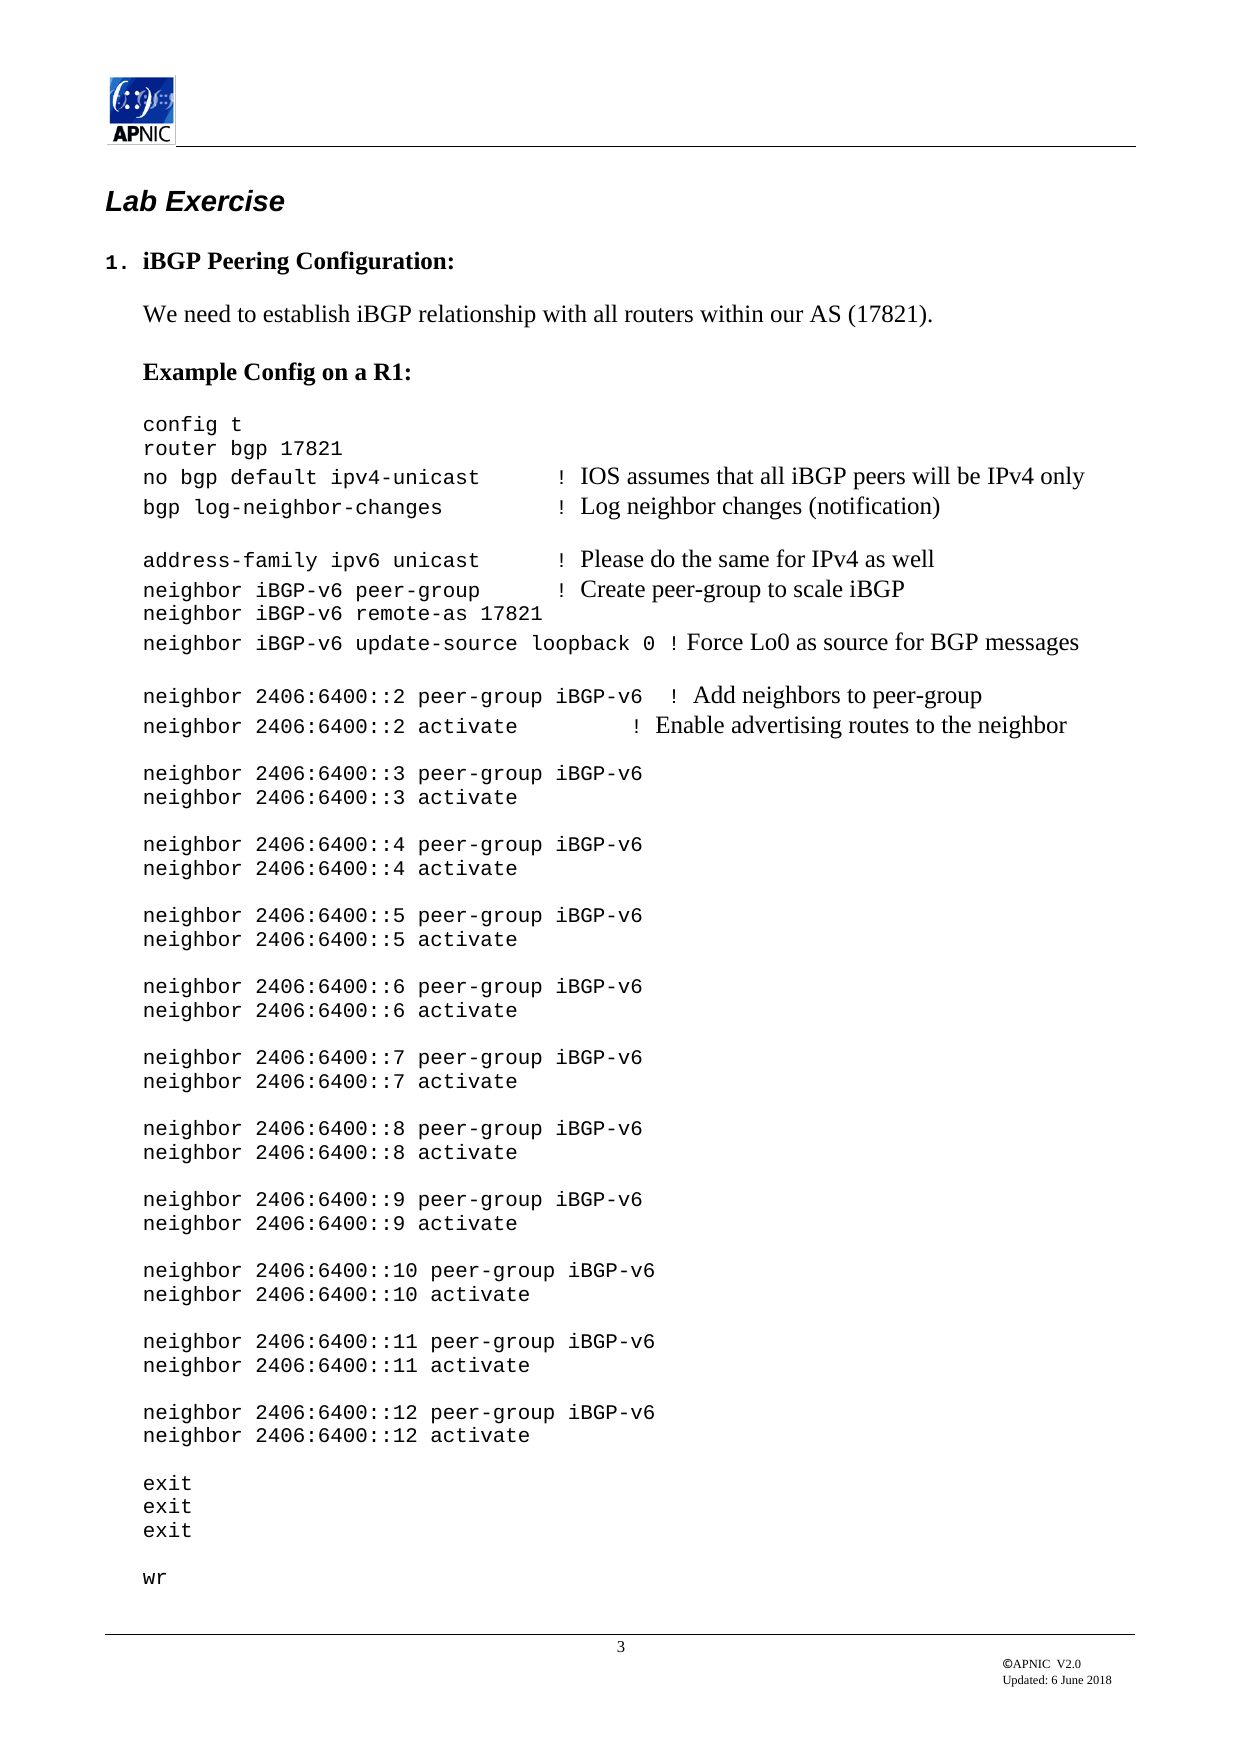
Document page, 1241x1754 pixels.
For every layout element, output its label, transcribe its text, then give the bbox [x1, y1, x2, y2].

subtitle Lab Exercise [105, 183, 1135, 217]
text neighbor iBGP-v6 update-source loopback 0 ! Force Lo0 as source for BGP messages [143, 627, 1135, 657]
text neighbor 2406:6400::6 activate [143, 1000, 1135, 1023]
text address-family ipv6 unicast ! Please do the same for IPv4 as well [143, 544, 1135, 574]
text bgp log-neighbor-changes ! Log neighbor changes (notification) [143, 491, 1135, 521]
text neighbor 2406:6400::8 activate [143, 1142, 1135, 1165]
text exit [143, 1473, 1135, 1496]
text exit [143, 1520, 1135, 1544]
text neighbor 2406:6400::4 peer-group iBGP-v6 [143, 834, 1135, 858]
text neighbor 2406:6400::5 activate [143, 929, 1135, 953]
text neighbor 2406:6400::3 peer-group iBGP-v6 [143, 763, 1135, 787]
text neighbor 2406:6400::9 activate [143, 1213, 1135, 1236]
list iBGP Peering Configuration: [105, 246, 1135, 275]
text neighbor 2406:6400::10 peer-group iBGP-v6 [143, 1260, 1135, 1284]
text neighbor 2406:6400::7 activate [143, 1071, 1135, 1094]
text neighbor 2406:6400::10 activate [143, 1284, 1135, 1307]
text neighbor 2406:6400::11 peer-group iBGP-v6 [143, 1331, 1135, 1354]
text exit [143, 1496, 1135, 1520]
text neighbor 2406:6400::12 peer-group iBGP-v6 [143, 1402, 1135, 1426]
text We need to establish iBGP relationship with all routers within our AS (17821). [143, 299, 1135, 328]
text neighbor 2406:6400::4 activate [143, 858, 1135, 882]
text neighbor 2406:6400::2 activate ! Enable advertising routes to the neighbor [143, 710, 1135, 740]
text neighbor 2406:6400::12 activate [143, 1426, 1135, 1449]
text no bgp default ipv4-unicast ! IOS assumes that all iBGP peers will be IPv4 only [143, 461, 1135, 491]
text Example Config on a R1: [143, 357, 1135, 385]
text neighbor 2406:6400::5 peer-group iBGP-v6 [143, 905, 1135, 929]
text wr [143, 1567, 1135, 1591]
text neighbor iBGP-v6 peer-group ! Create peer-group to scale iBGP [143, 574, 1135, 603]
text neighbor 2406:6400::8 peer-group iBGP-v6 [143, 1118, 1135, 1142]
text router bgp 17821 [143, 438, 1135, 461]
text neighbor 2406:6400::7 peer-group iBGP-v6 [143, 1047, 1135, 1071]
text neighbor 2406:6400::6 peer-group iBGP-v6 [143, 976, 1135, 1000]
text config t [143, 414, 1135, 438]
text neighbor 2406:6400::9 peer-group iBGP-v6 [143, 1189, 1135, 1213]
text neighbor iBGP-v6 remote-as 17821 [143, 603, 1135, 627]
text neighbor 2406:6400::2 peer-group iBGP-v6 ! Add neighbors to peer-group [143, 681, 1135, 710]
text neighbor 2406:6400::3 activate [143, 787, 1135, 811]
text neighbor 2406:6400::11 activate [143, 1354, 1135, 1378]
